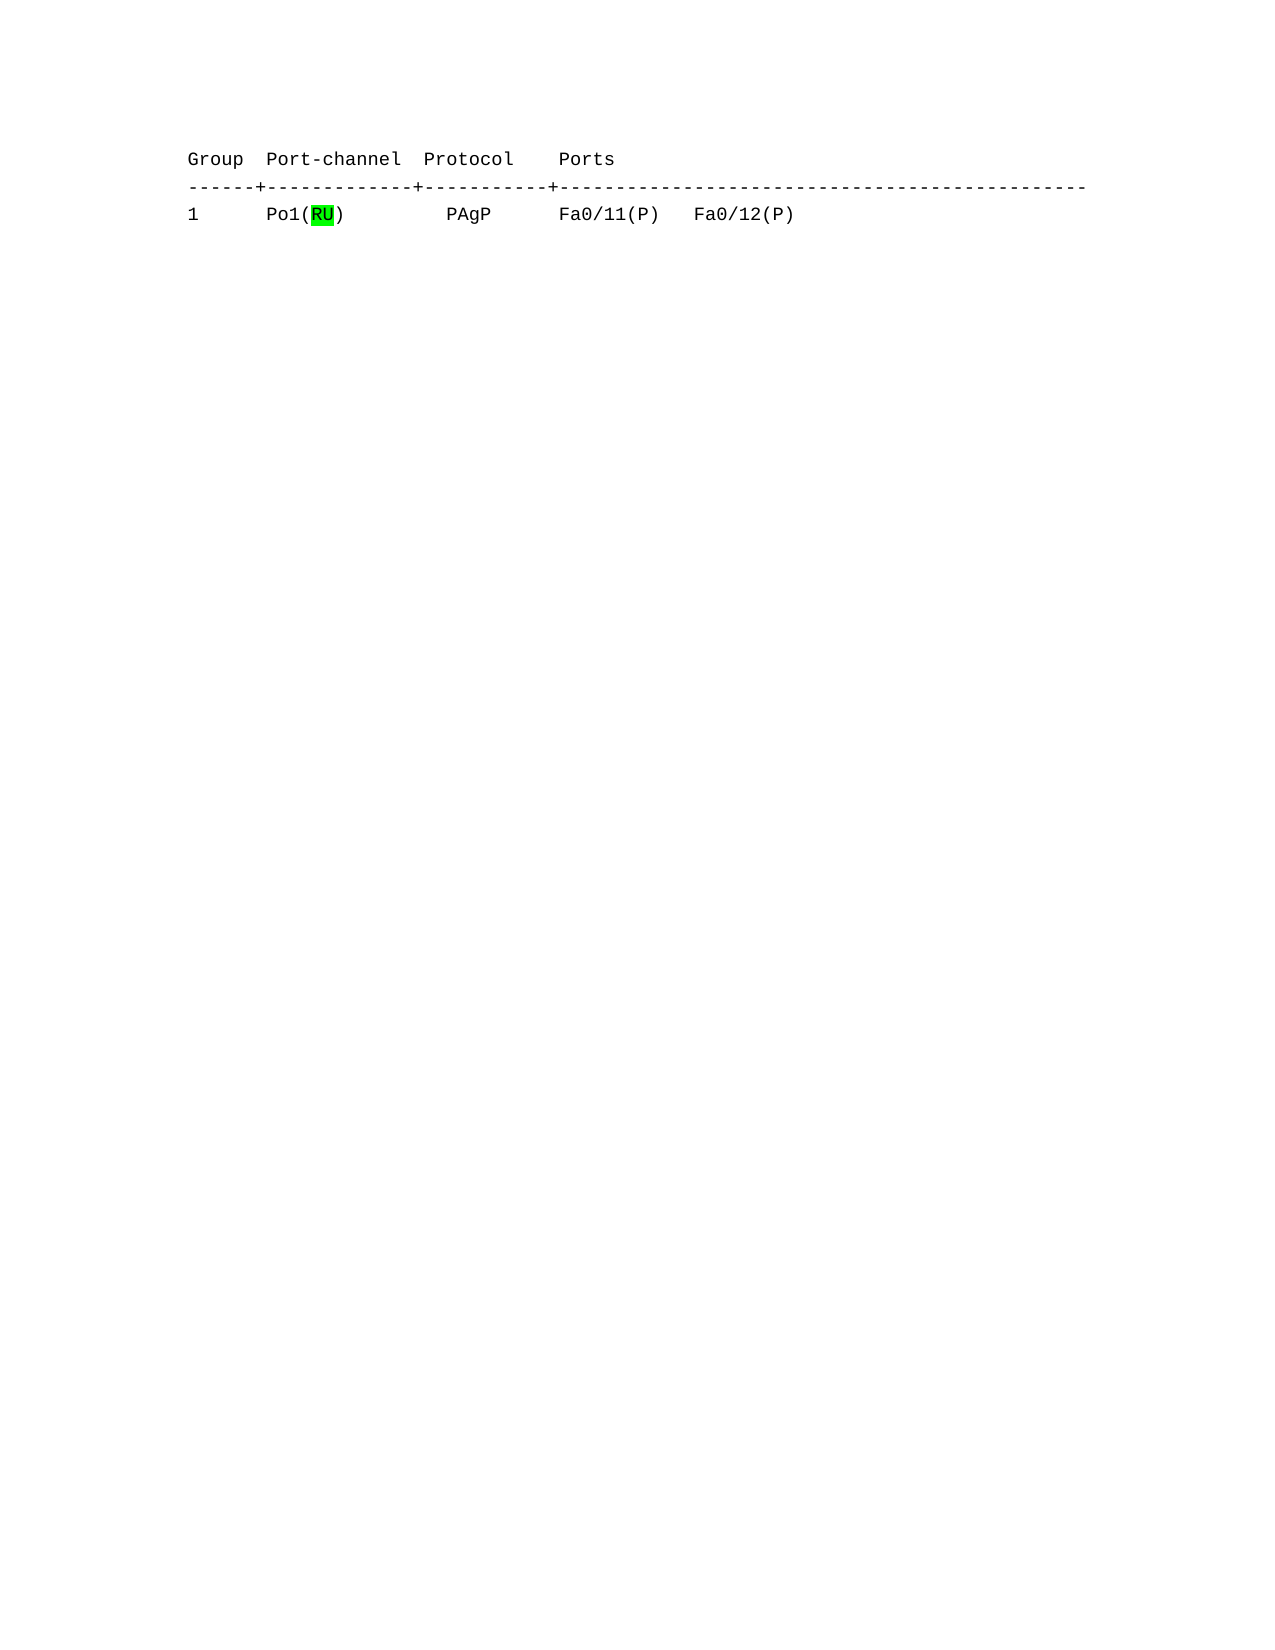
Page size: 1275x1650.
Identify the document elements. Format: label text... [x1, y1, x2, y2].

text 1 Po1(RU) PAgP Fa0/11(P) Fa0/12(P) [187, 205, 311, 226]
text 1 Po1(RU) PAgP Fa0/11(P) Fa0/12(P) [334, 205, 1162, 226]
text Group Port-channel Protocol Ports [187, 150, 1162, 171]
text ------+-------------+-----------+----------------------------------------------- [187, 177, 1162, 199]
